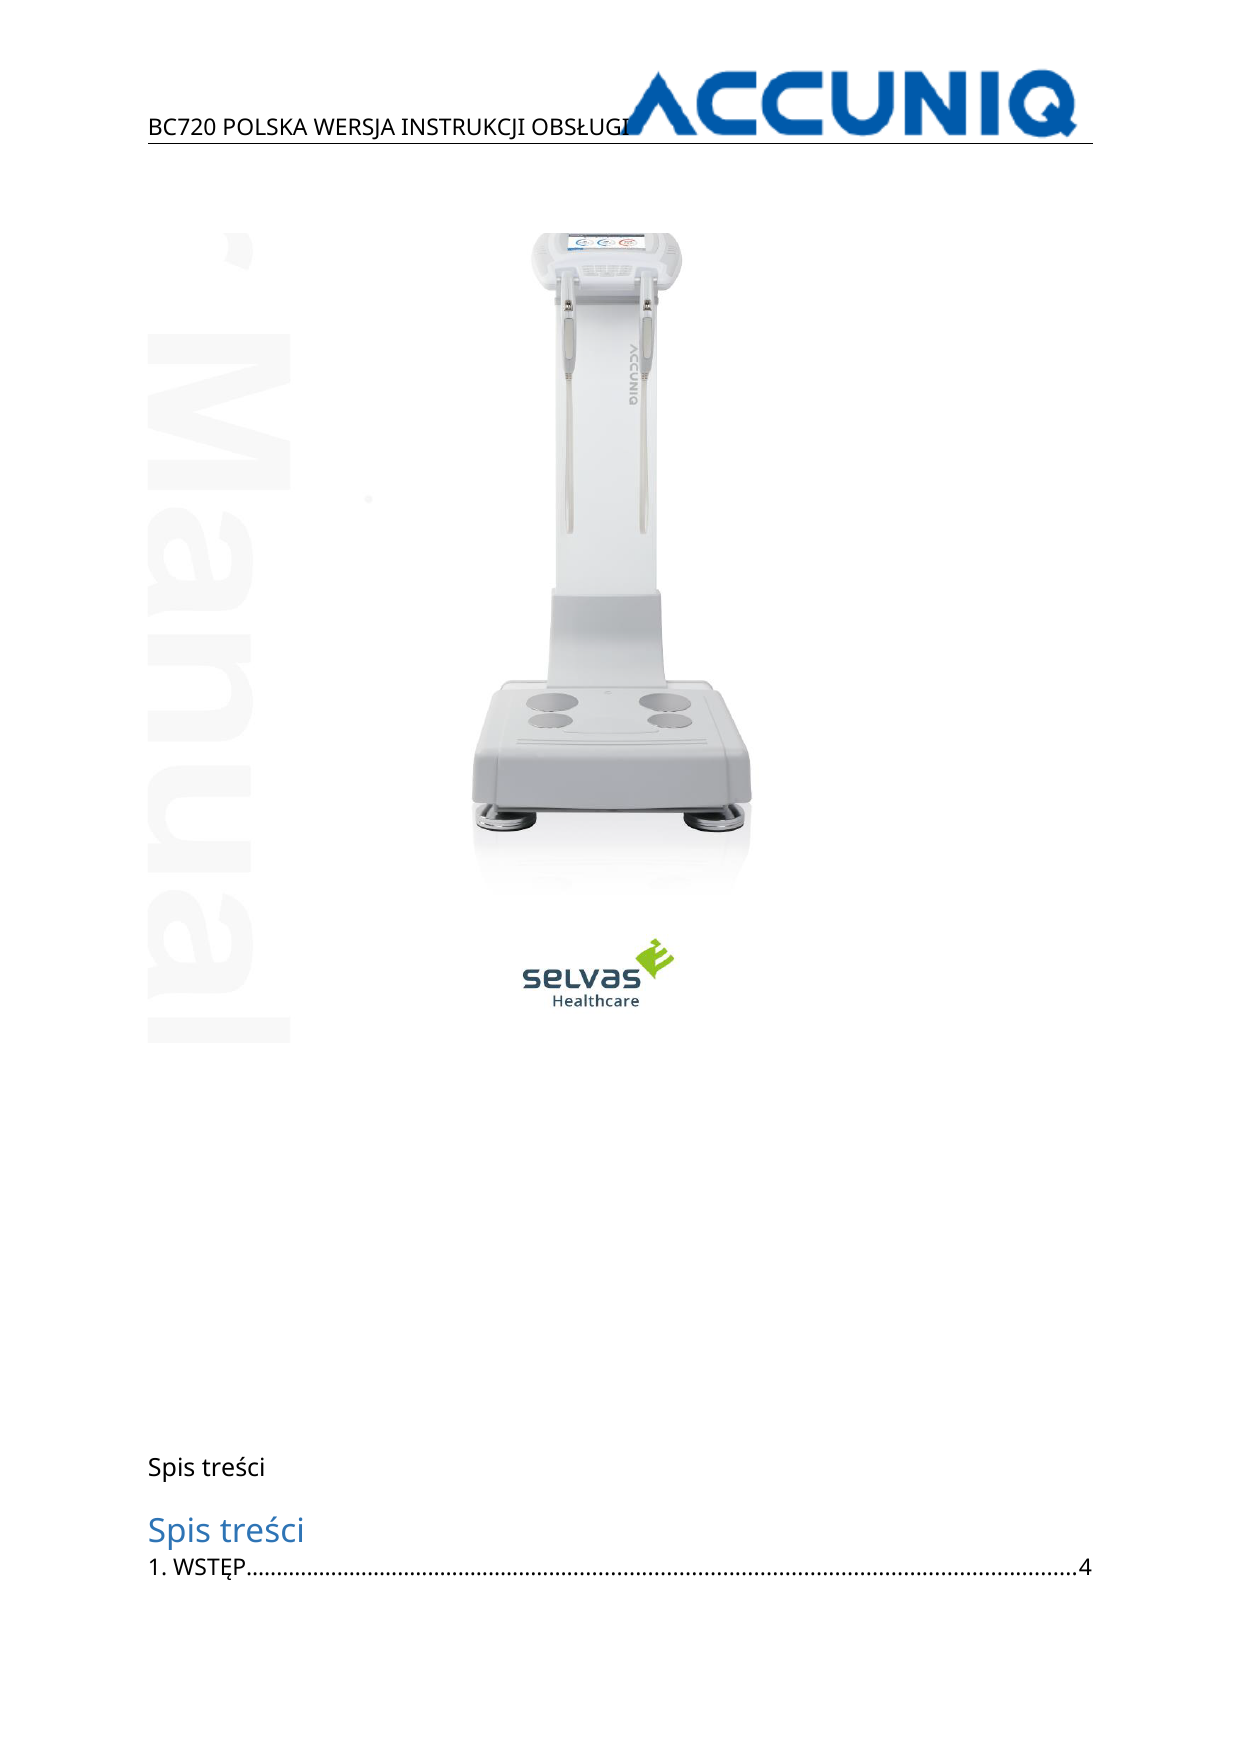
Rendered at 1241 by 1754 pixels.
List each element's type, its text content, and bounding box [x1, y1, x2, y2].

picture [147, 233, 1093, 1047]
picture [600, 144, 1093, 148]
picture [600, 47, 1093, 143]
text Spis treści [148, 1454, 1093, 1482]
